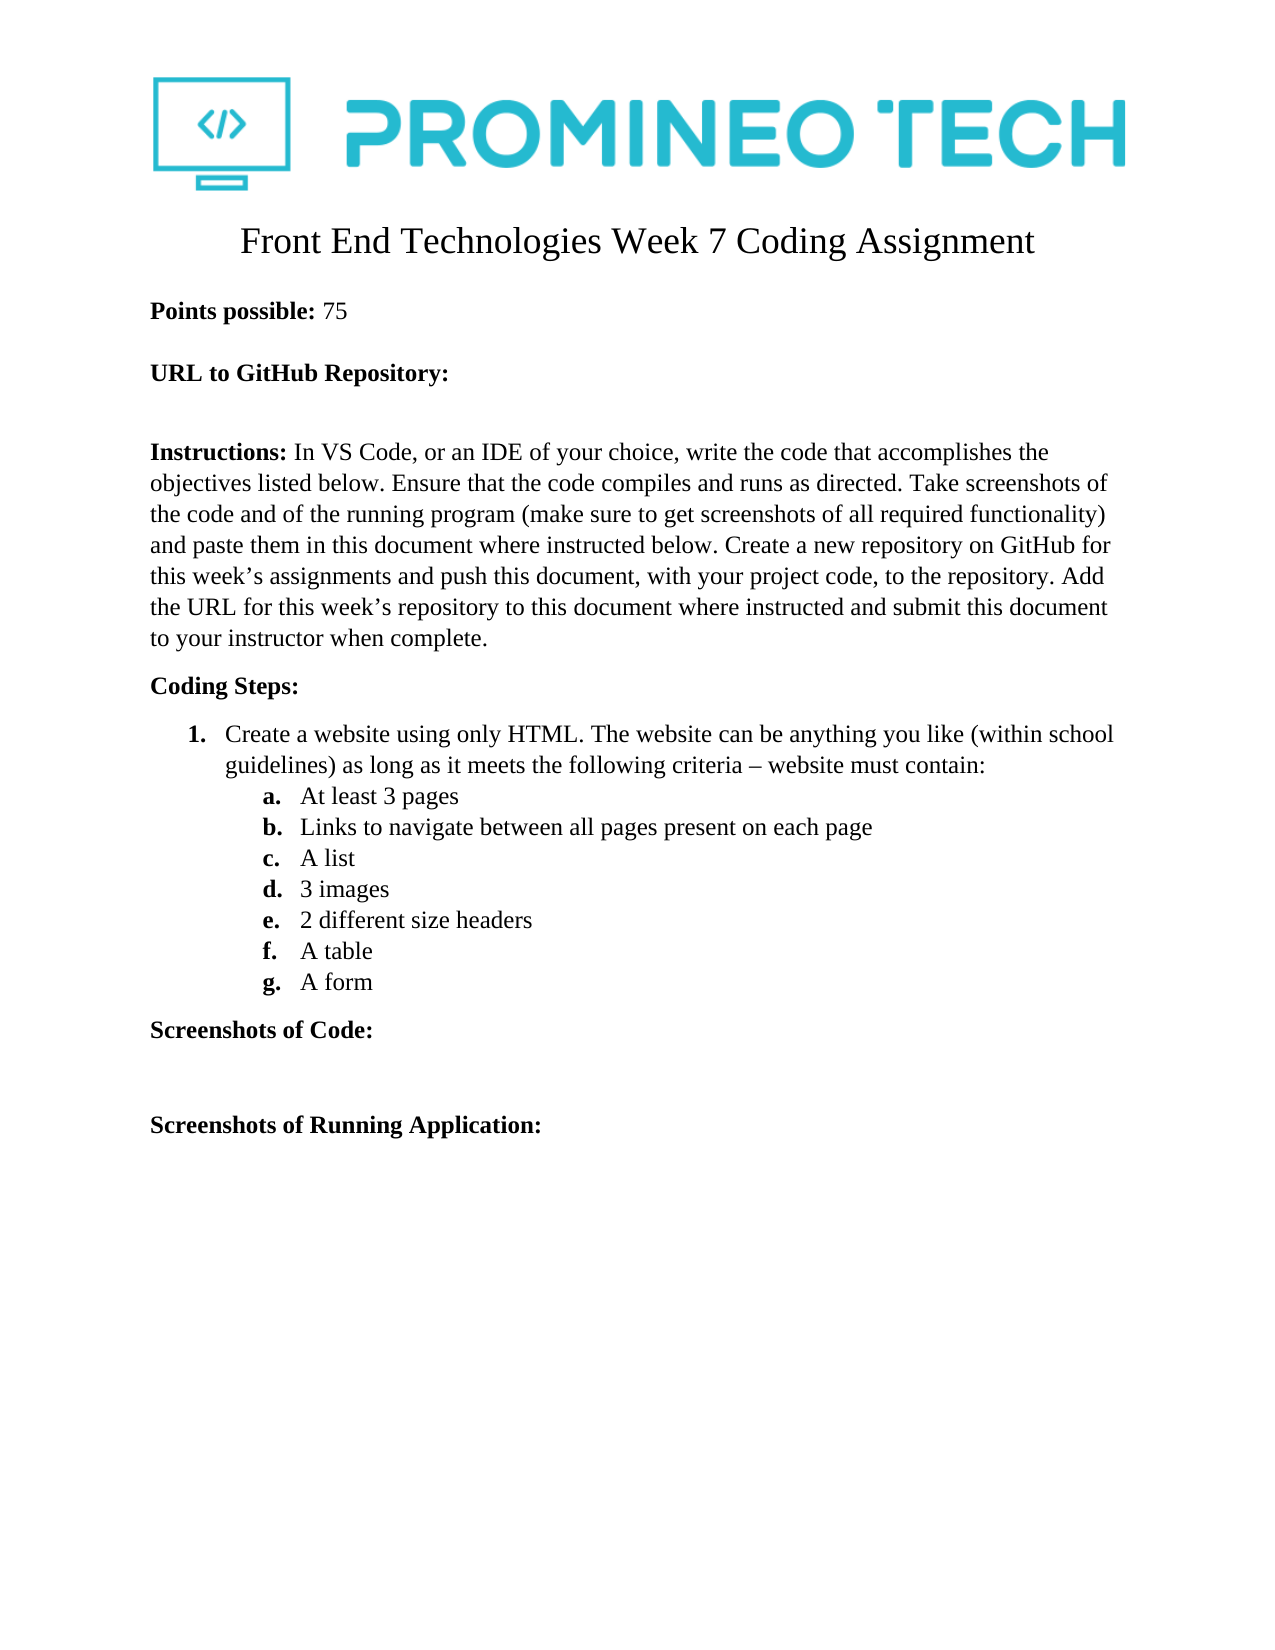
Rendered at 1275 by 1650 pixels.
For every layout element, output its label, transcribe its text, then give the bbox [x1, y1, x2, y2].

list A table [262, 936, 1125, 965]
list A list [262, 843, 1125, 872]
list At least 3 pages [262, 781, 1125, 810]
picture [150, 75, 1125, 194]
text Points possible: 75 URL to GitHub Repository: [150, 265, 1125, 418]
text Screenshots of Code: [150, 1015, 1125, 1044]
list A form [262, 967, 1125, 996]
list Create a website using only HTML. The website can be anything you like (within school guidelines) as long as it meets the following criteria – website must contain: [187, 719, 1125, 779]
list 3 images [262, 874, 1125, 903]
subtitle Front End Technologies Week 7 Coding Assignment [150, 219, 1125, 262]
list 2 different size headers [262, 905, 1125, 934]
text Coding Steps: [150, 671, 1125, 700]
text Instructions: In VS Code, or an IDE of your choice, write the code that accomplishes the objectives listed below. Ensure that the code compiles and runs as directed. Take screenshots of the code and of the running program (make sure to get screenshots of all required functionality) and paste them in this document where instructed below. Create a new repository on GitHub for this week’s assignments and push this document, with your project code, to the repository. Add the URL for this week’s repository to this document where instructed and submit this document to your instructor when complete. [150, 437, 1125, 652]
text Screenshots of Running Application: [150, 1110, 1125, 1139]
list Links to navigate between all pages present on each page [262, 812, 1125, 841]
